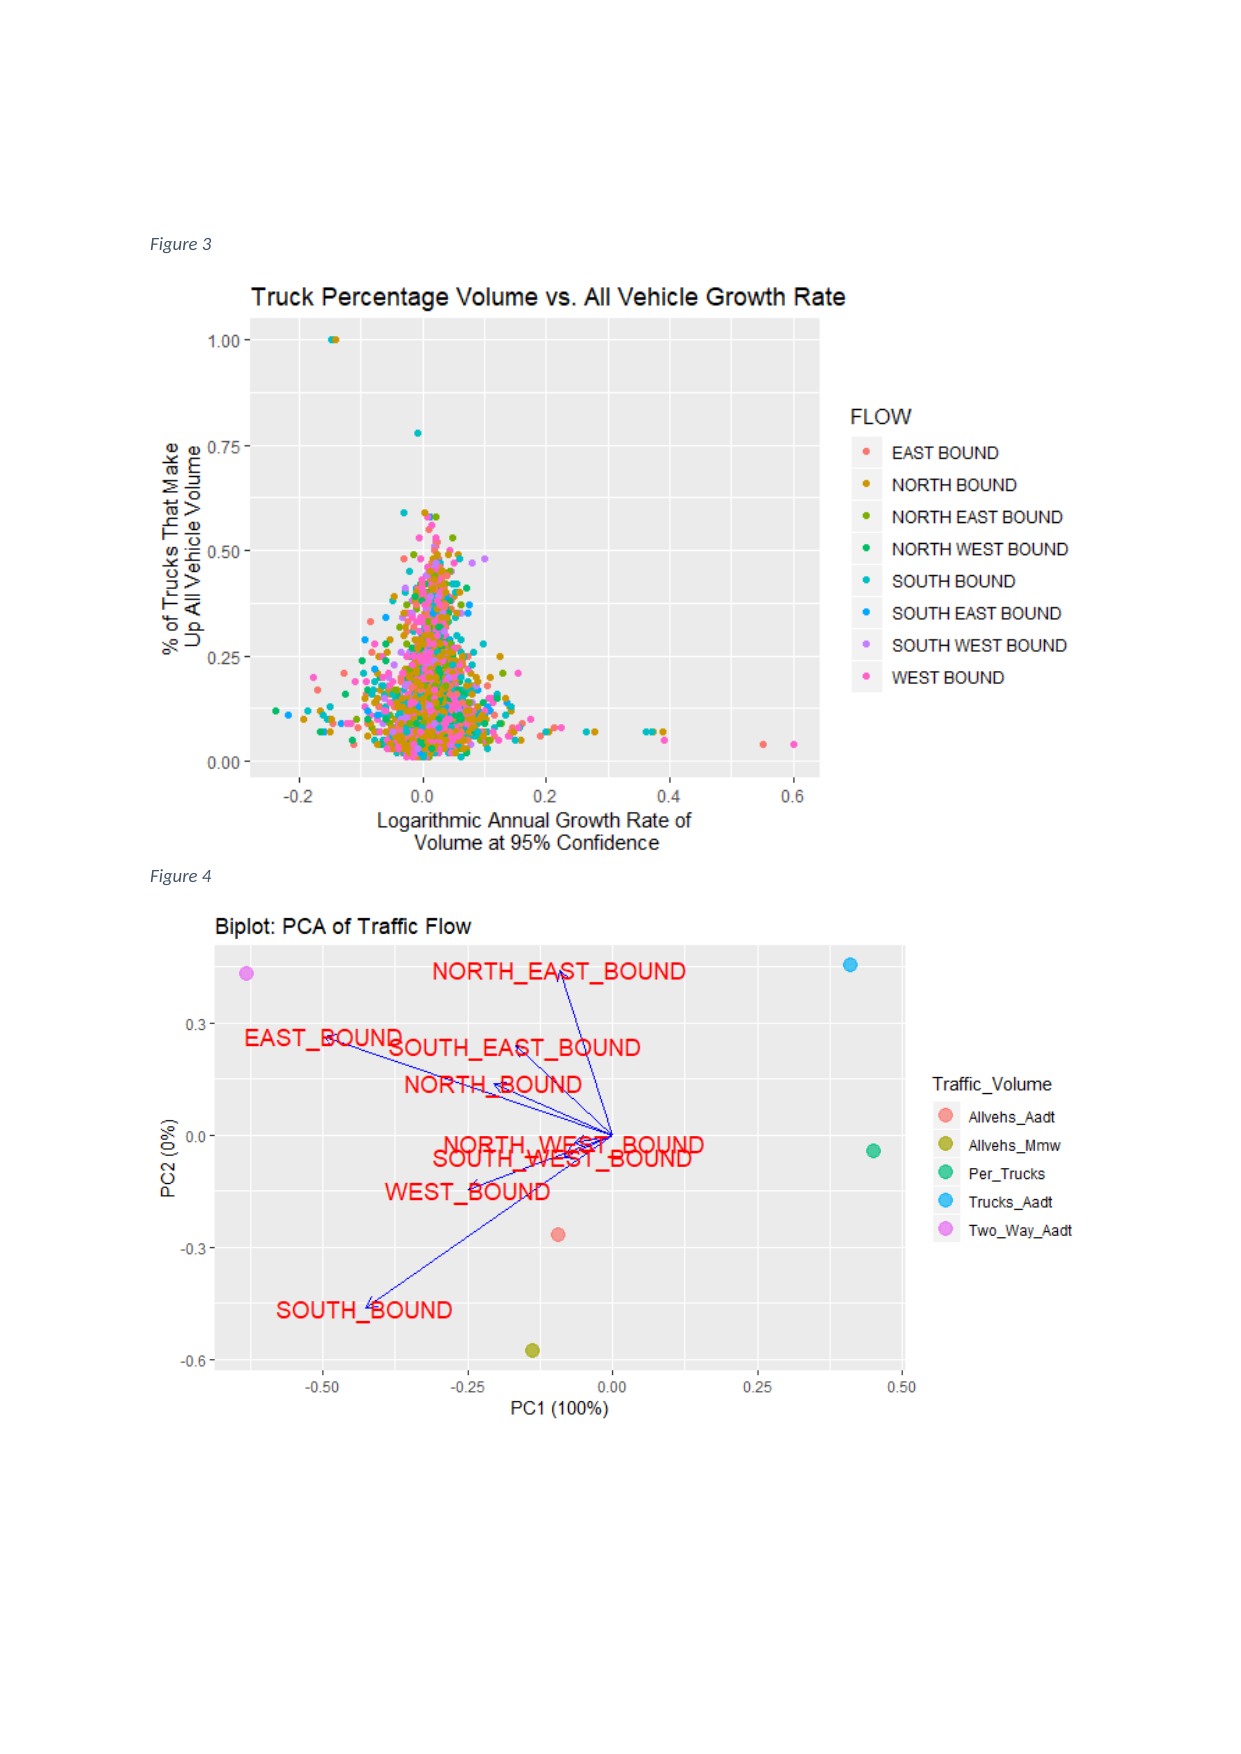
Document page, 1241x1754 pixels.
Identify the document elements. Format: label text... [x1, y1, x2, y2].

picture [150, 275, 1090, 864]
picture [150, 907, 1090, 1427]
text Figure 4 [150, 864, 1090, 887]
text Figure 3 [150, 232, 1090, 255]
